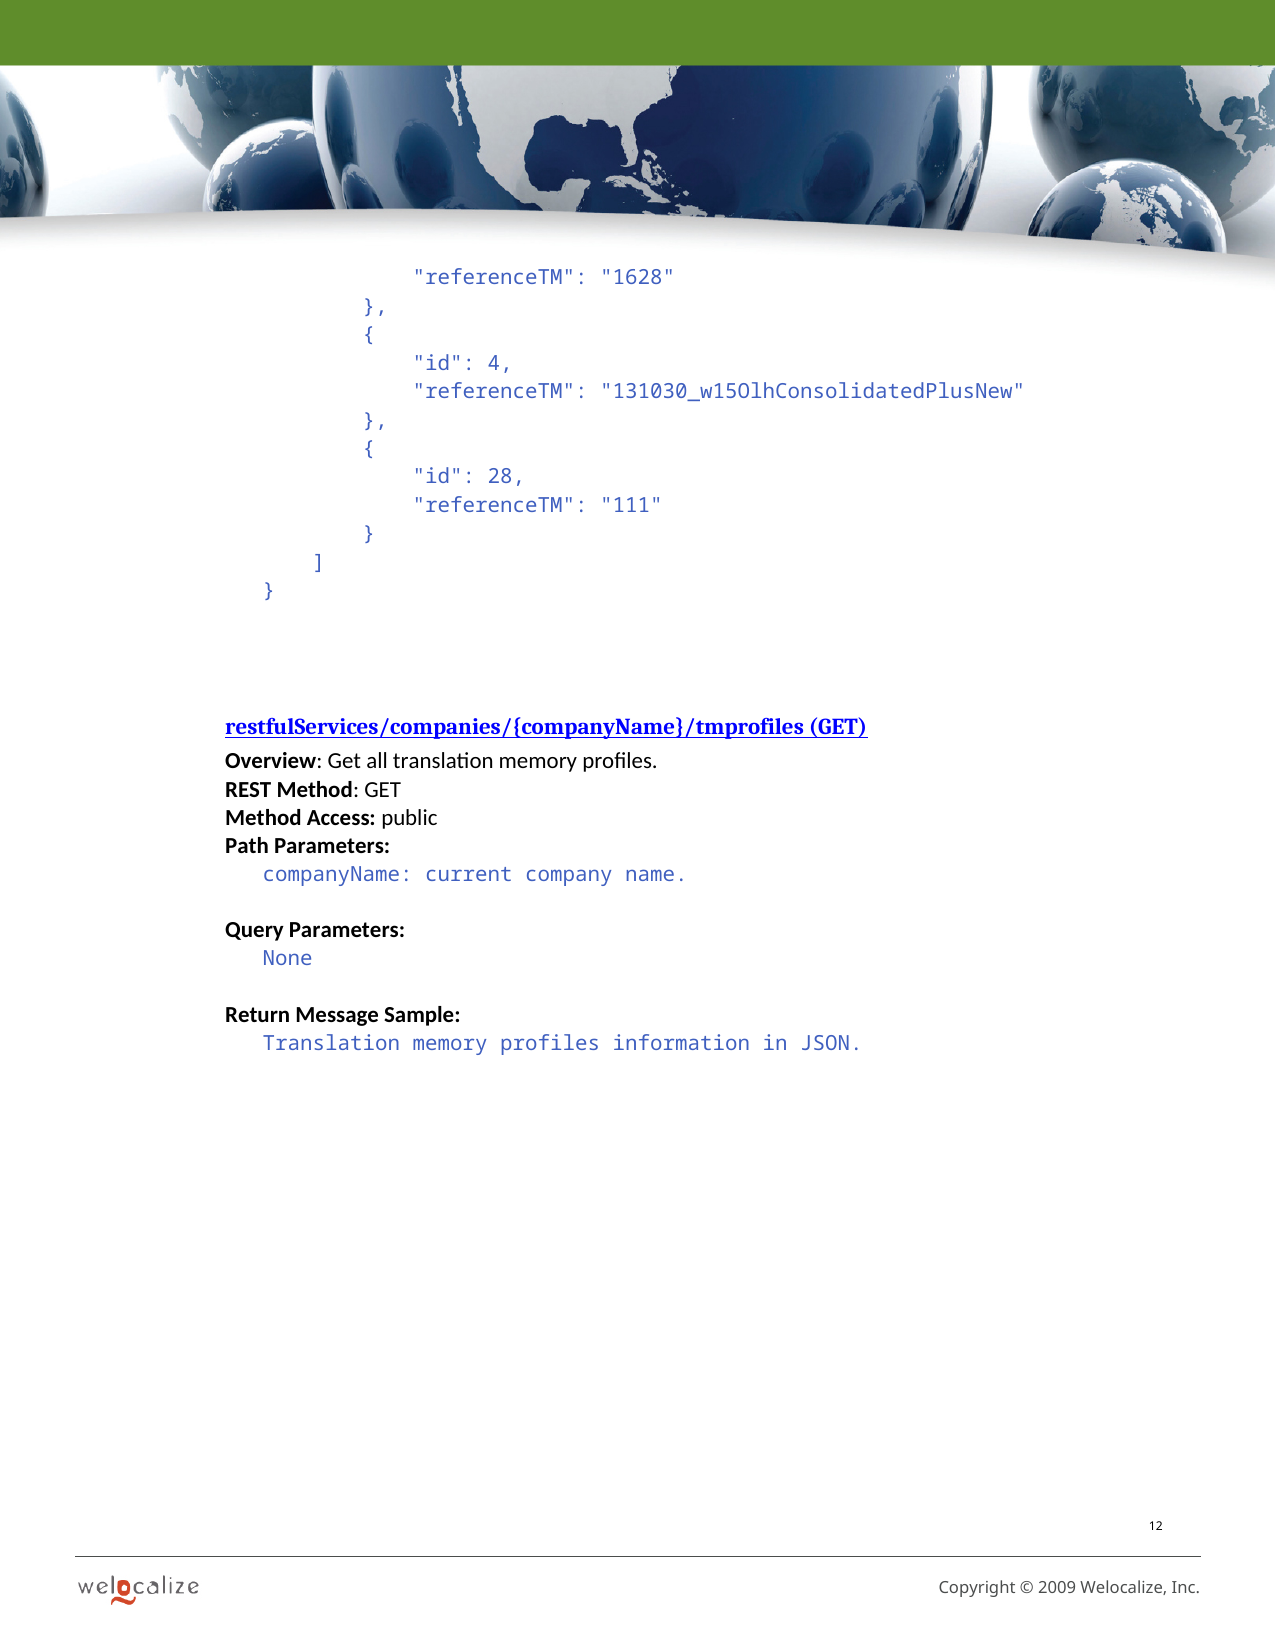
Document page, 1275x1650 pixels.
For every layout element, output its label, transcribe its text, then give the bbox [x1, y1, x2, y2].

text "referenceTM": "131030_w15OlhConsolidatedPlusNew" [187, 376, 1087, 405]
text }, [187, 405, 1087, 433]
text REST Method: GET [187, 775, 1087, 803]
picture [0, 0, 1275, 334]
text "referenceTM": "1628" [187, 262, 1087, 291]
text "id": 4, [187, 348, 1087, 376]
text { [187, 433, 1087, 462]
text } [187, 575, 1087, 604]
text }, [187, 291, 1087, 319]
text companyName: current company name. [187, 859, 1087, 887]
text Return Message Sample: [187, 1000, 1087, 1028]
text None [187, 943, 1087, 972]
text "id": 28, [187, 462, 1087, 490]
text } [187, 518, 1087, 547]
text Query Parameters: [187, 915, 1087, 943]
text "referenceTM": "111" [187, 490, 1087, 518]
text Translation memory profiles information in JSON. [187, 1028, 1087, 1056]
text Overview: Get all translation memory profiles. [187, 747, 1087, 775]
text ] [187, 547, 1087, 575]
text Path Parameters: [187, 831, 1087, 859]
picture [75, 1568, 210, 1650]
text Method Access: public [187, 803, 1087, 831]
text { [187, 319, 1087, 348]
subtitle restfulServices/companies/{companyName}/tmprofiles (GET) [187, 714, 1087, 740]
